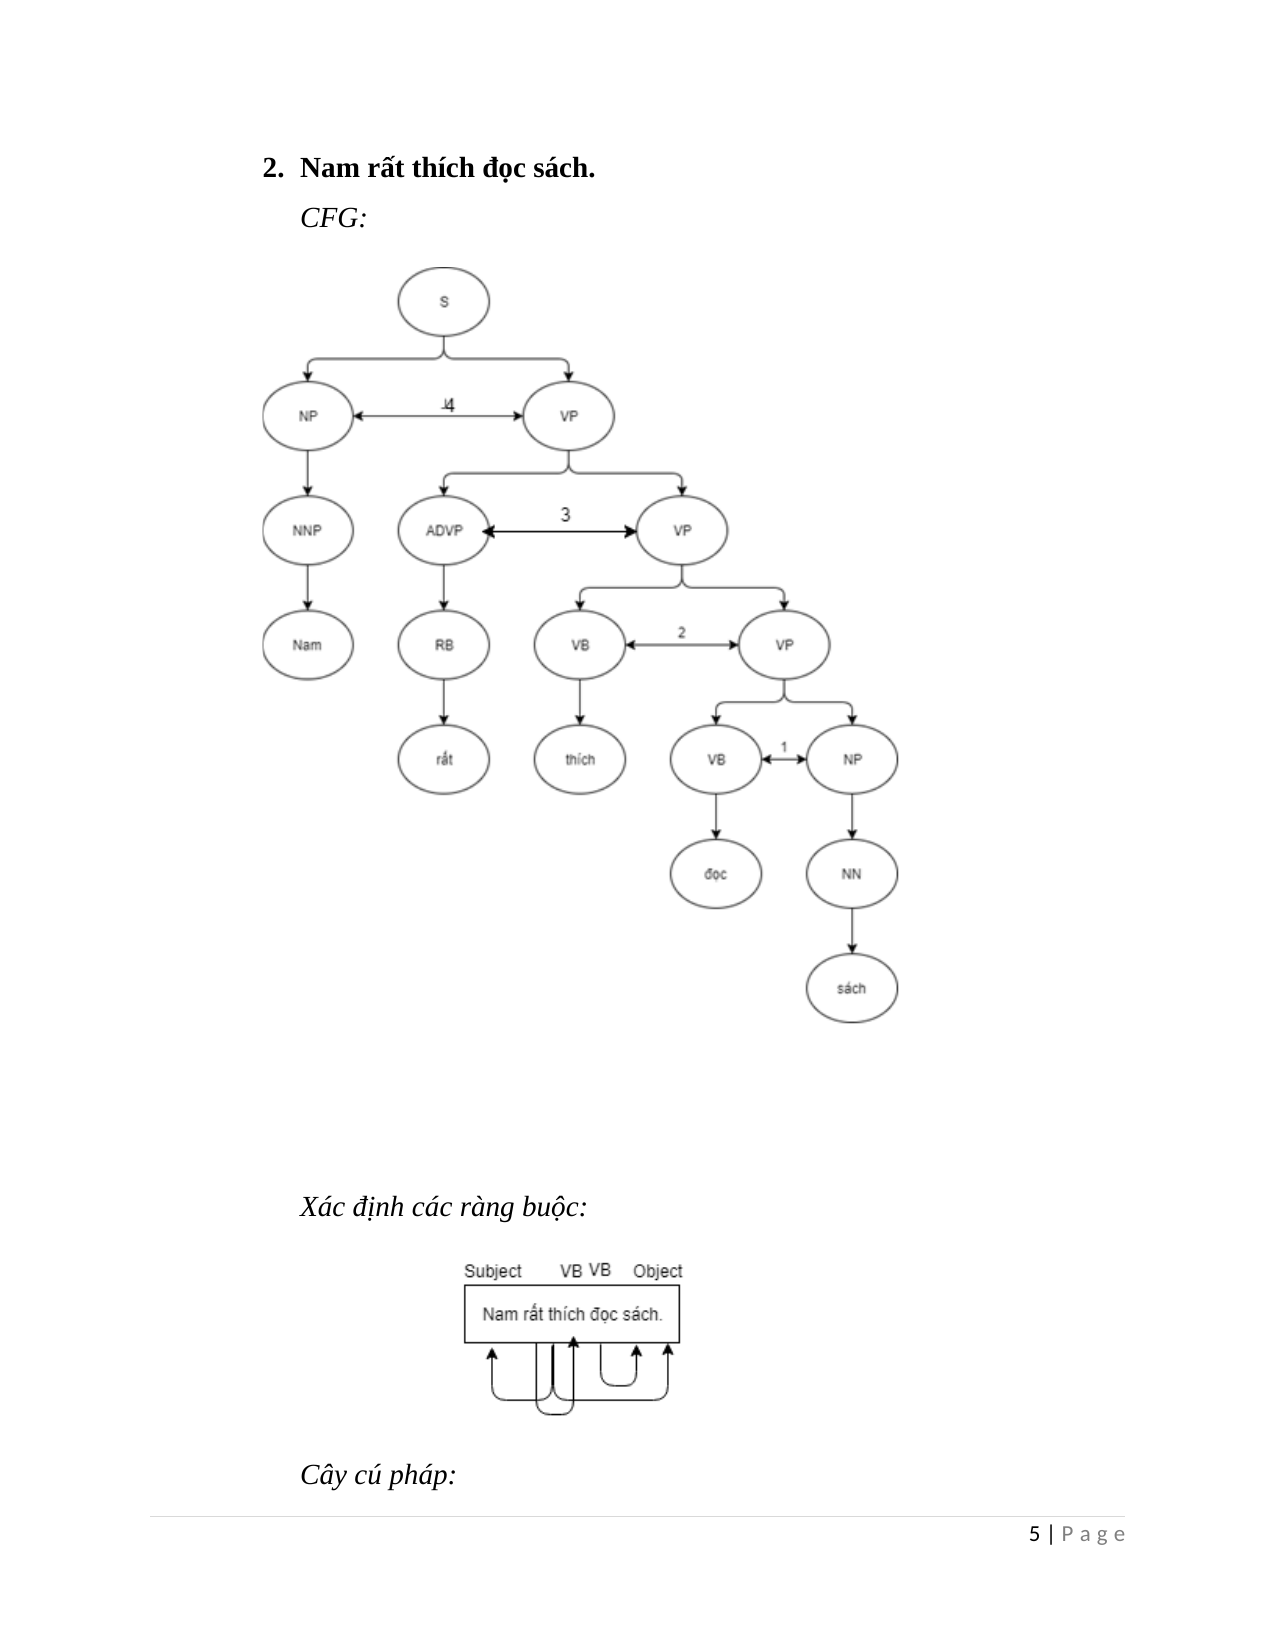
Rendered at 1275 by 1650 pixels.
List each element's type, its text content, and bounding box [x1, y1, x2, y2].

picture [262, 267, 900, 1025]
list Nam rất thích đọc sách. [262, 150, 1125, 183]
text Cây cú pháp: [150, 1457, 1125, 1491]
text Xác định các ràng buộc: [300, 1189, 1125, 1223]
picture [450, 1256, 696, 1427]
list CFG: [300, 200, 1125, 234]
